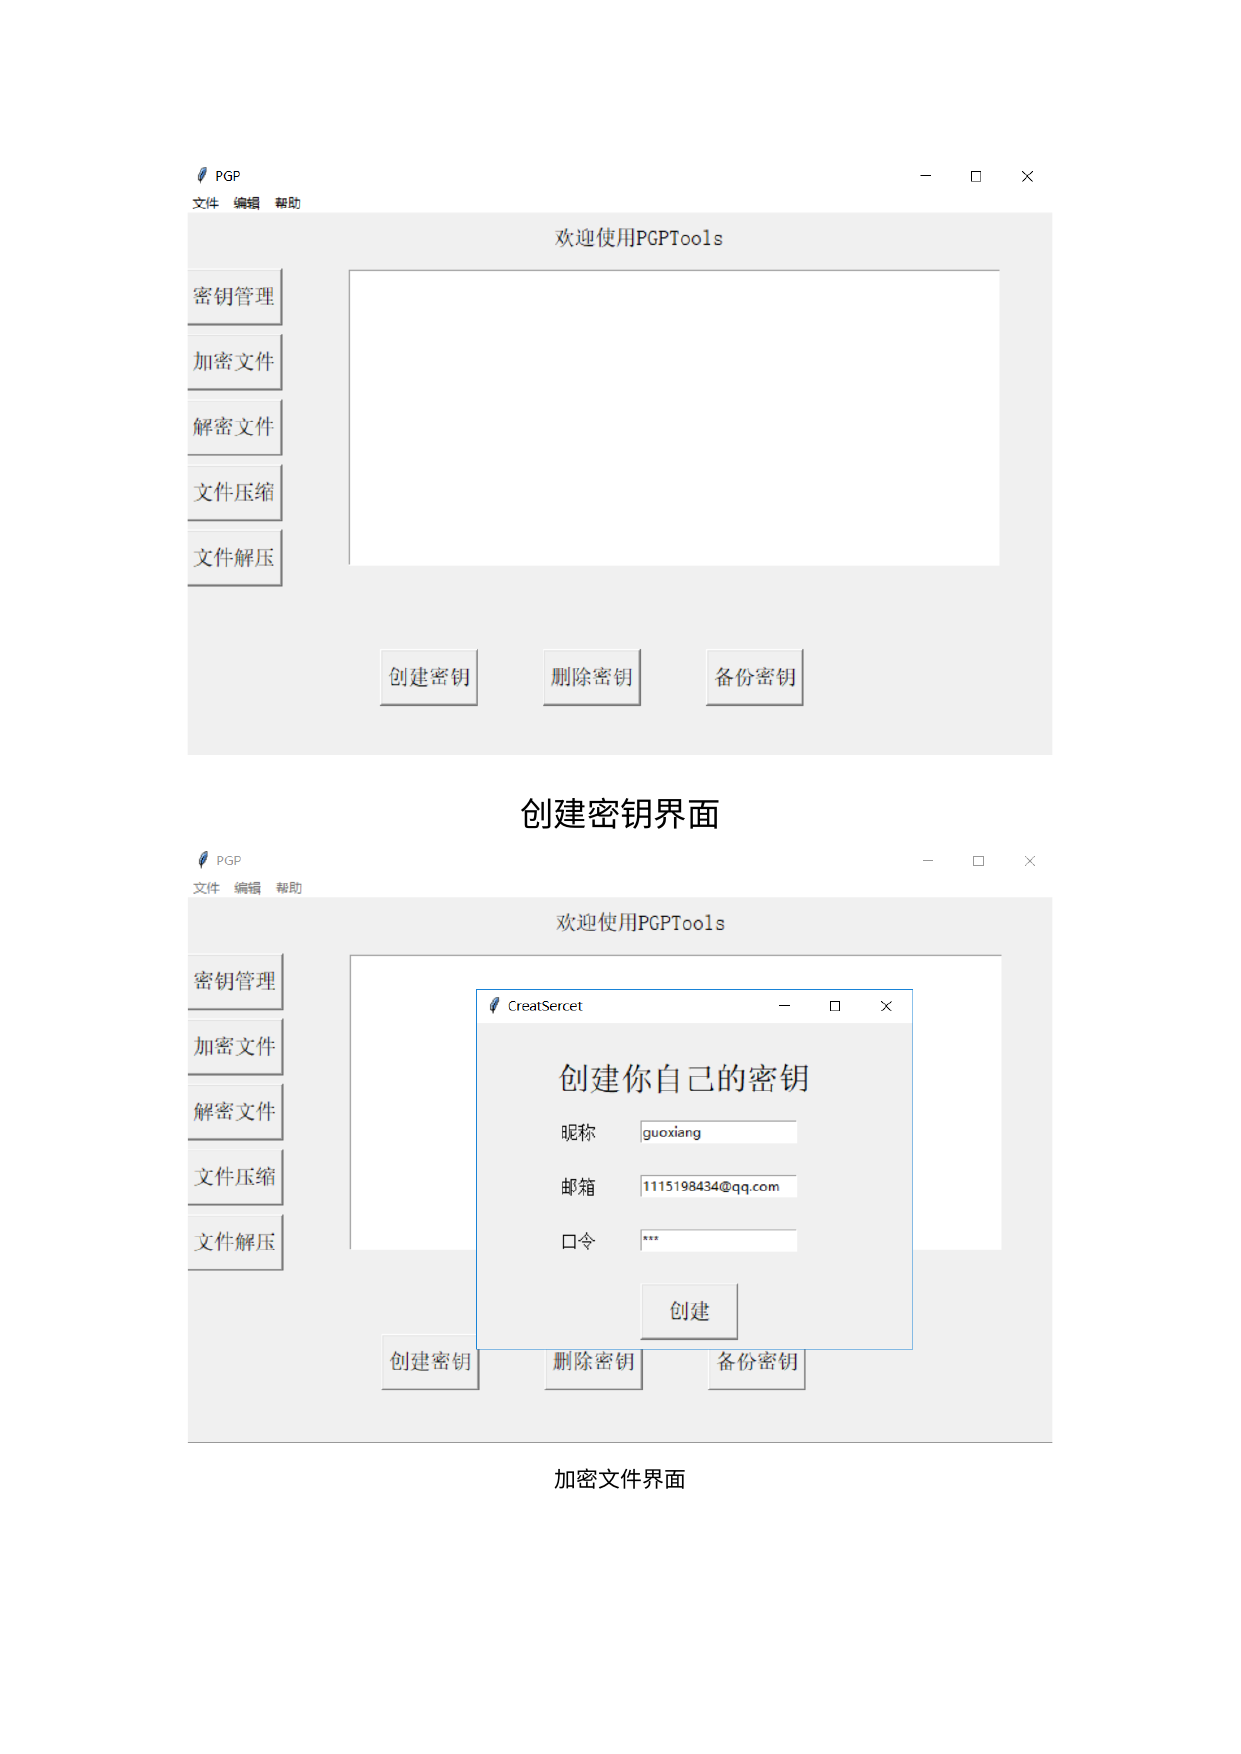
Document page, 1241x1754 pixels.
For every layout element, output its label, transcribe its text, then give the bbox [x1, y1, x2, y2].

list 创建密钥界面 [187, 779, 1053, 844]
picture [187, 162, 1053, 755]
list 加密文件界面 [187, 1462, 1053, 1494]
picture [187, 844, 1053, 1443]
